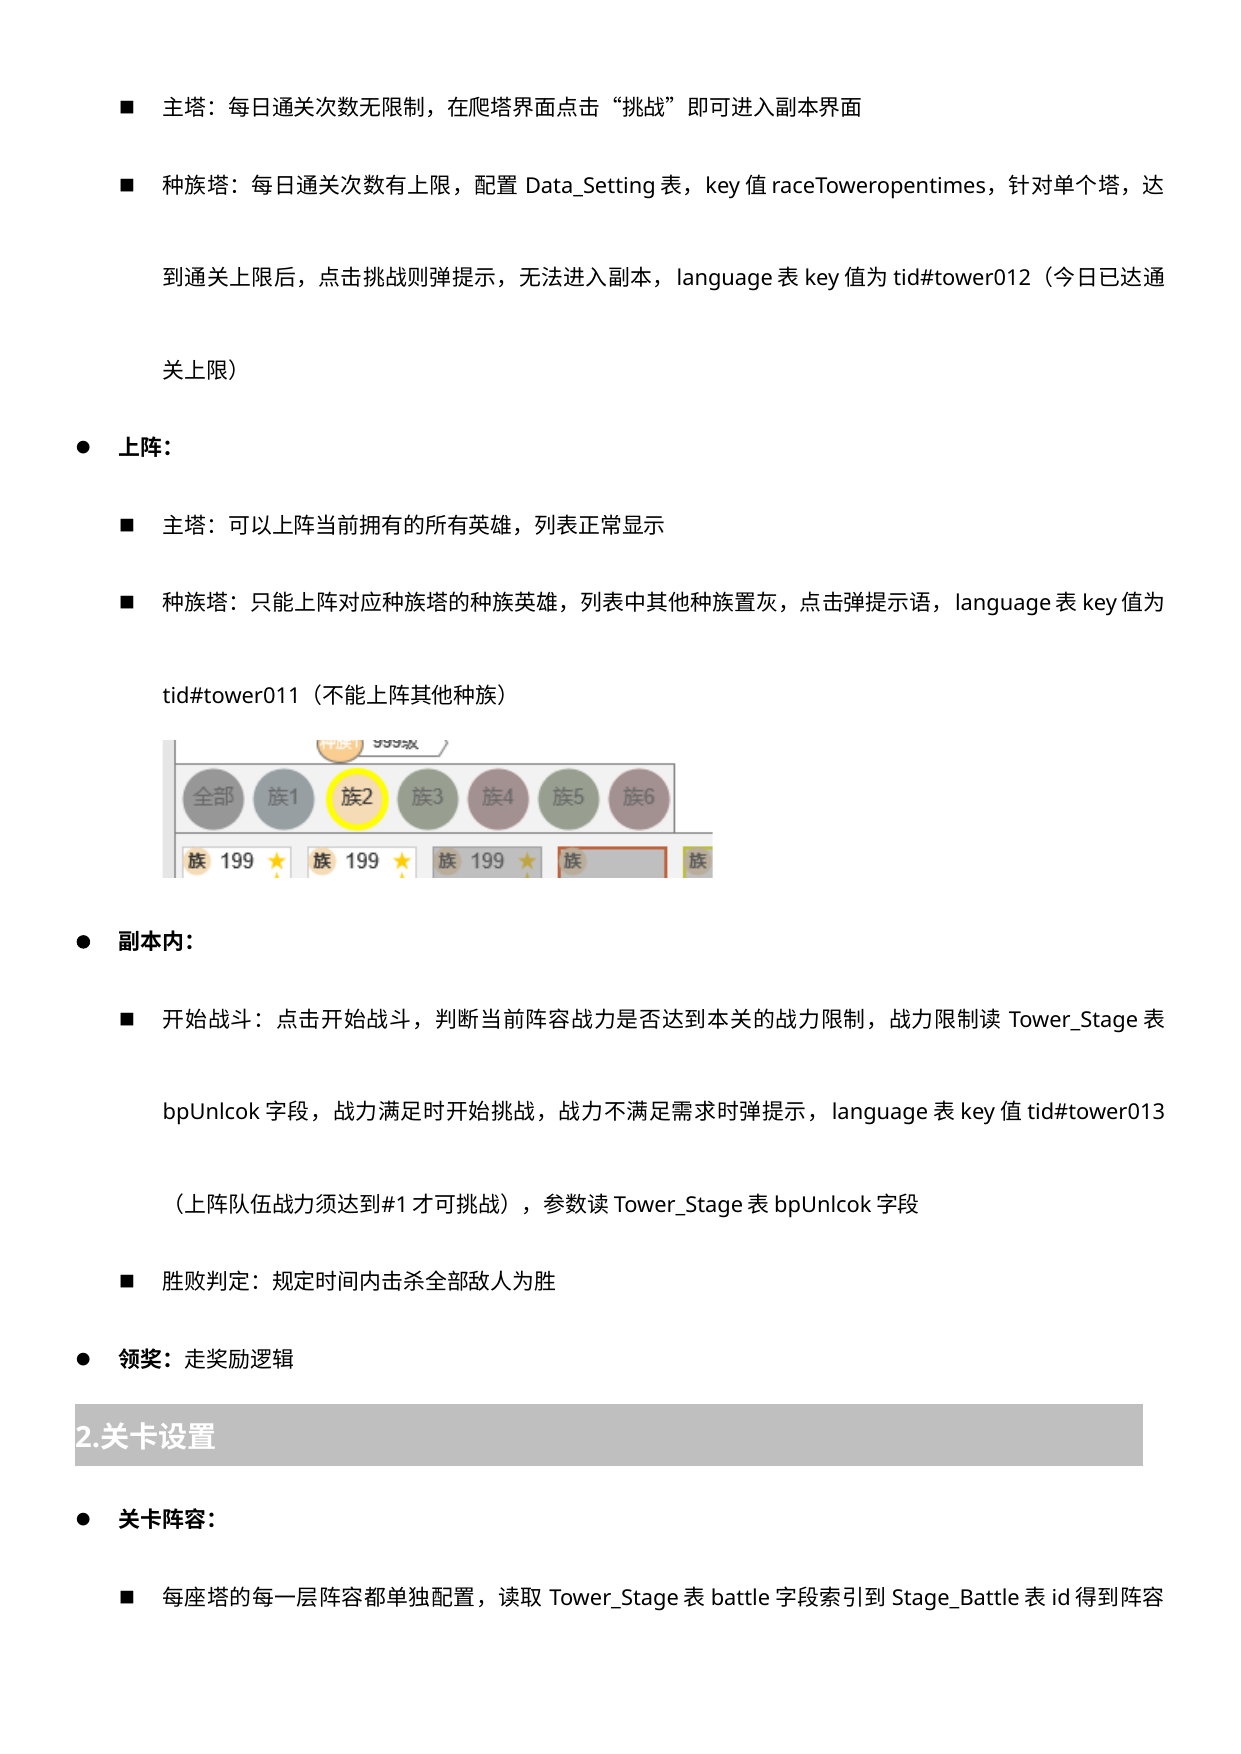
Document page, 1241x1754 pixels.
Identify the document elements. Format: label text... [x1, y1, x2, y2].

list 关卡阵容： [75, 1487, 1165, 1549]
list 种族塔：只能上阵对应种族塔的种族英雄，列表中其他种族置灰，点击弹提示语，language表key值为tid#tower011（不能上阵其他种族） [119, 570, 1165, 724]
list 主塔：可以上阵当前拥有的所有英雄，列表正常显示 [119, 493, 1165, 554]
list 种族塔：每日通关次数有上限，配置Data_Setting表，key值raceToweropentimes，针对单个塔，达到通关上限后，点击挑战则弹提示，无法进入副本，language表key值为tid#tower012（今日已达通关上限） [119, 153, 1165, 399]
picture [162, 740, 713, 878]
list 开始战斗：点击开始战斗，判断当前阵容战力是否达到本关的战力限制，战力限制读Tower_Stage表bpUnlcok字段，战力满足时开始挑战，战力不满足需求时弹提示，language表key值tid#tower013（上阵队伍战力须达到#1才可挑战），参数读Tower_Stage表bpUnlcok字段 [119, 987, 1165, 1233]
list 2.关卡设置 [75, 1404, 1143, 1466]
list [119, 1565, 1165, 1626]
list 上阵： [75, 415, 1165, 477]
list 领奖：走奖励逻辑 [75, 1327, 1165, 1388]
list 胜败判定：规定时间内击杀全部敌人为胜 [119, 1249, 1165, 1311]
list 主塔：每日通关次数无限制，在爬塔界面点击“挑战”即可进入副本界面 [119, 75, 1165, 137]
list 副本内： [75, 909, 1165, 971]
